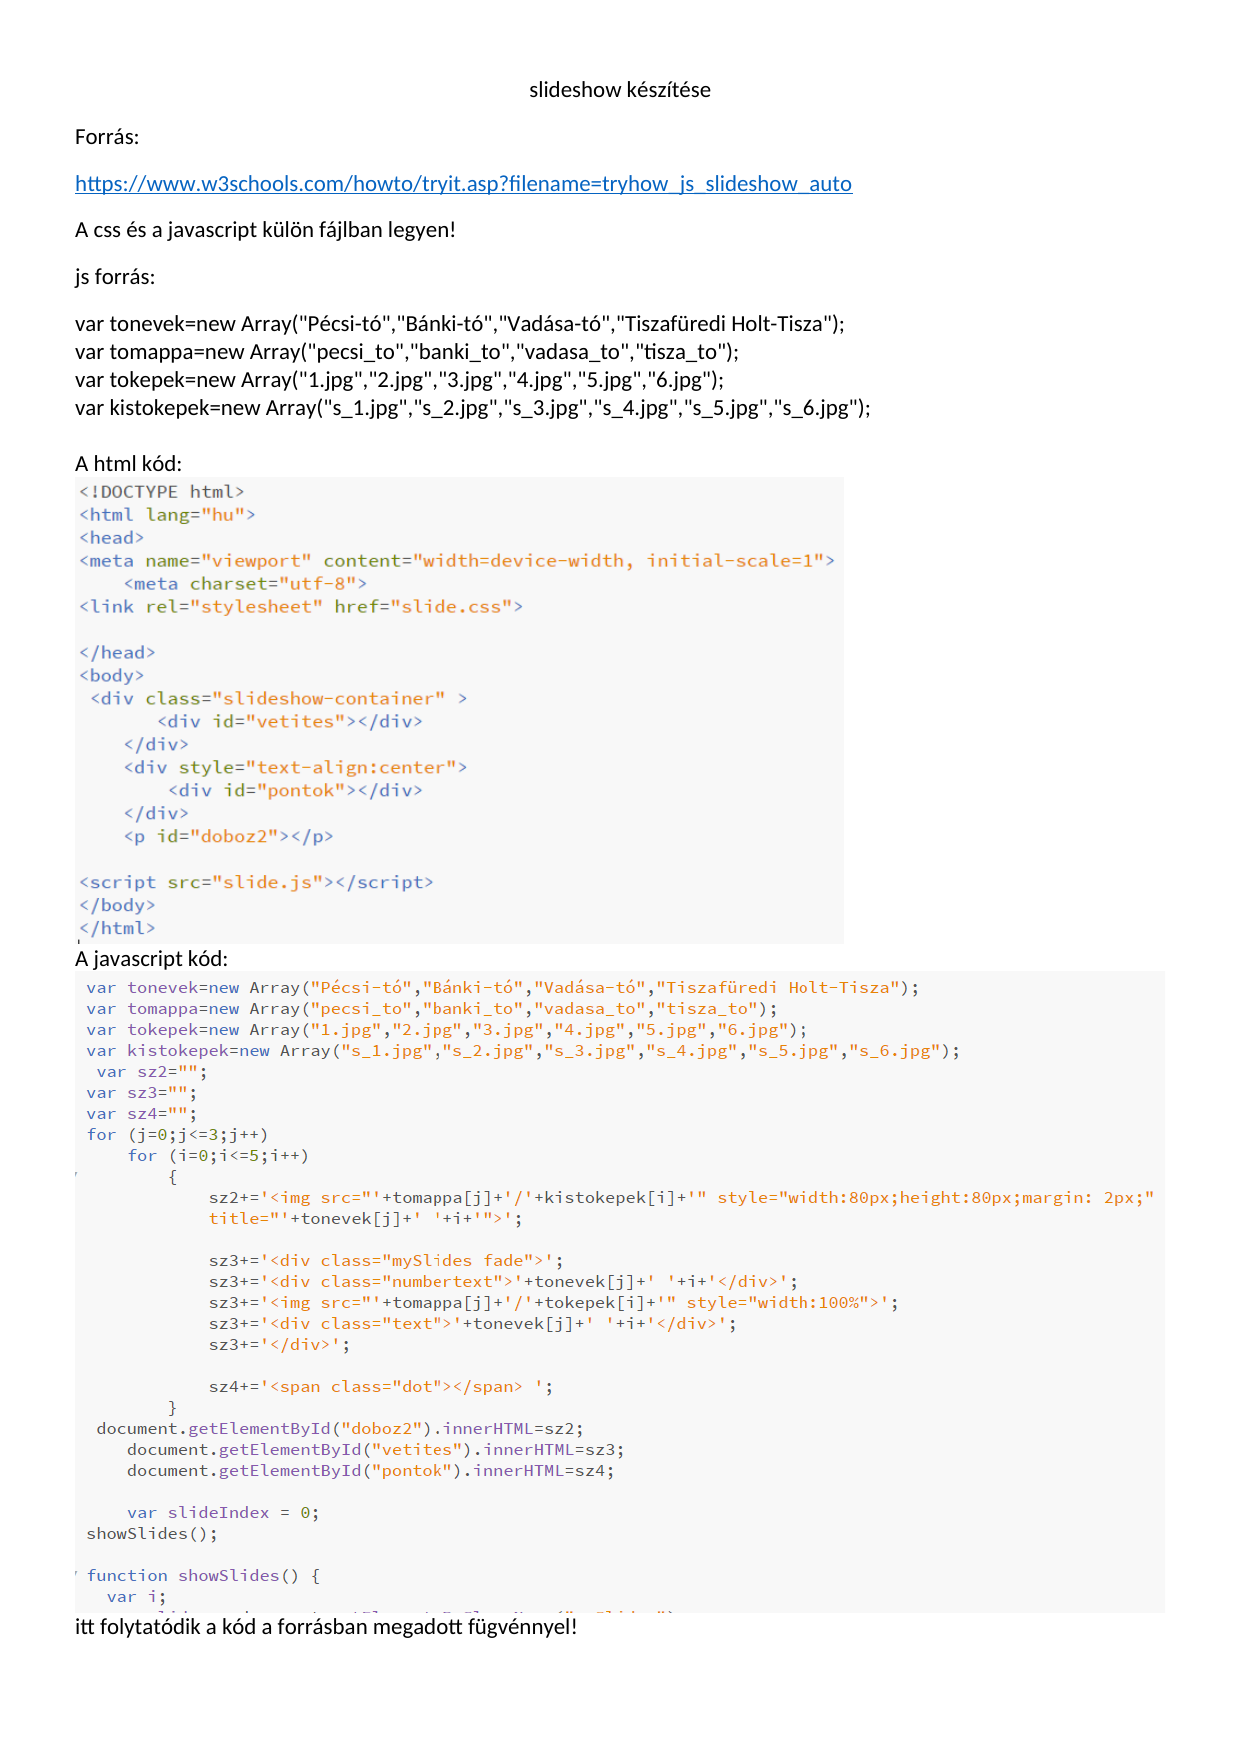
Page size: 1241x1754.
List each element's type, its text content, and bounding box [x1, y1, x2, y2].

picture [75, 477, 844, 944]
text Forrás: [75, 122, 1165, 150]
text A html kód: [75, 449, 1165, 477]
picture [75, 971, 1166, 1613]
text itt folytatódik a kód a forrásban megadott fügvénnyel! [75, 1613, 1165, 1641]
text var tomappa=new Array("pecsi_to","banki_to","vadasa_to","tisza_to"); [75, 337, 1165, 365]
text A javascript kód: [75, 944, 1165, 971]
text slideshow készítése [75, 75, 1165, 103]
text var tokepek=new Array("1.jpg","2.jpg","3.jpg","4.jpg","5.jpg","6.jpg"); [75, 365, 1165, 393]
text A css és a javascript külön fájlban legyen! [75, 216, 1165, 244]
text https://www.w3schools.com/howto/tryit.asp?filename=tryhow_js_slideshow_auto [75, 169, 1165, 197]
text var tonevek=new Array("Pécsi-tó","Bánki-tó","Vadása-tó","Tiszafüredi Holt-Tisza"); [75, 309, 1165, 337]
text var kistokepek=new Array("s_1.jpg","s_2.jpg","s_3.jpg","s_4.jpg","s_5.jpg","s_6.jpg"); [75, 393, 1165, 421]
text js forrás: [75, 262, 1165, 291]
